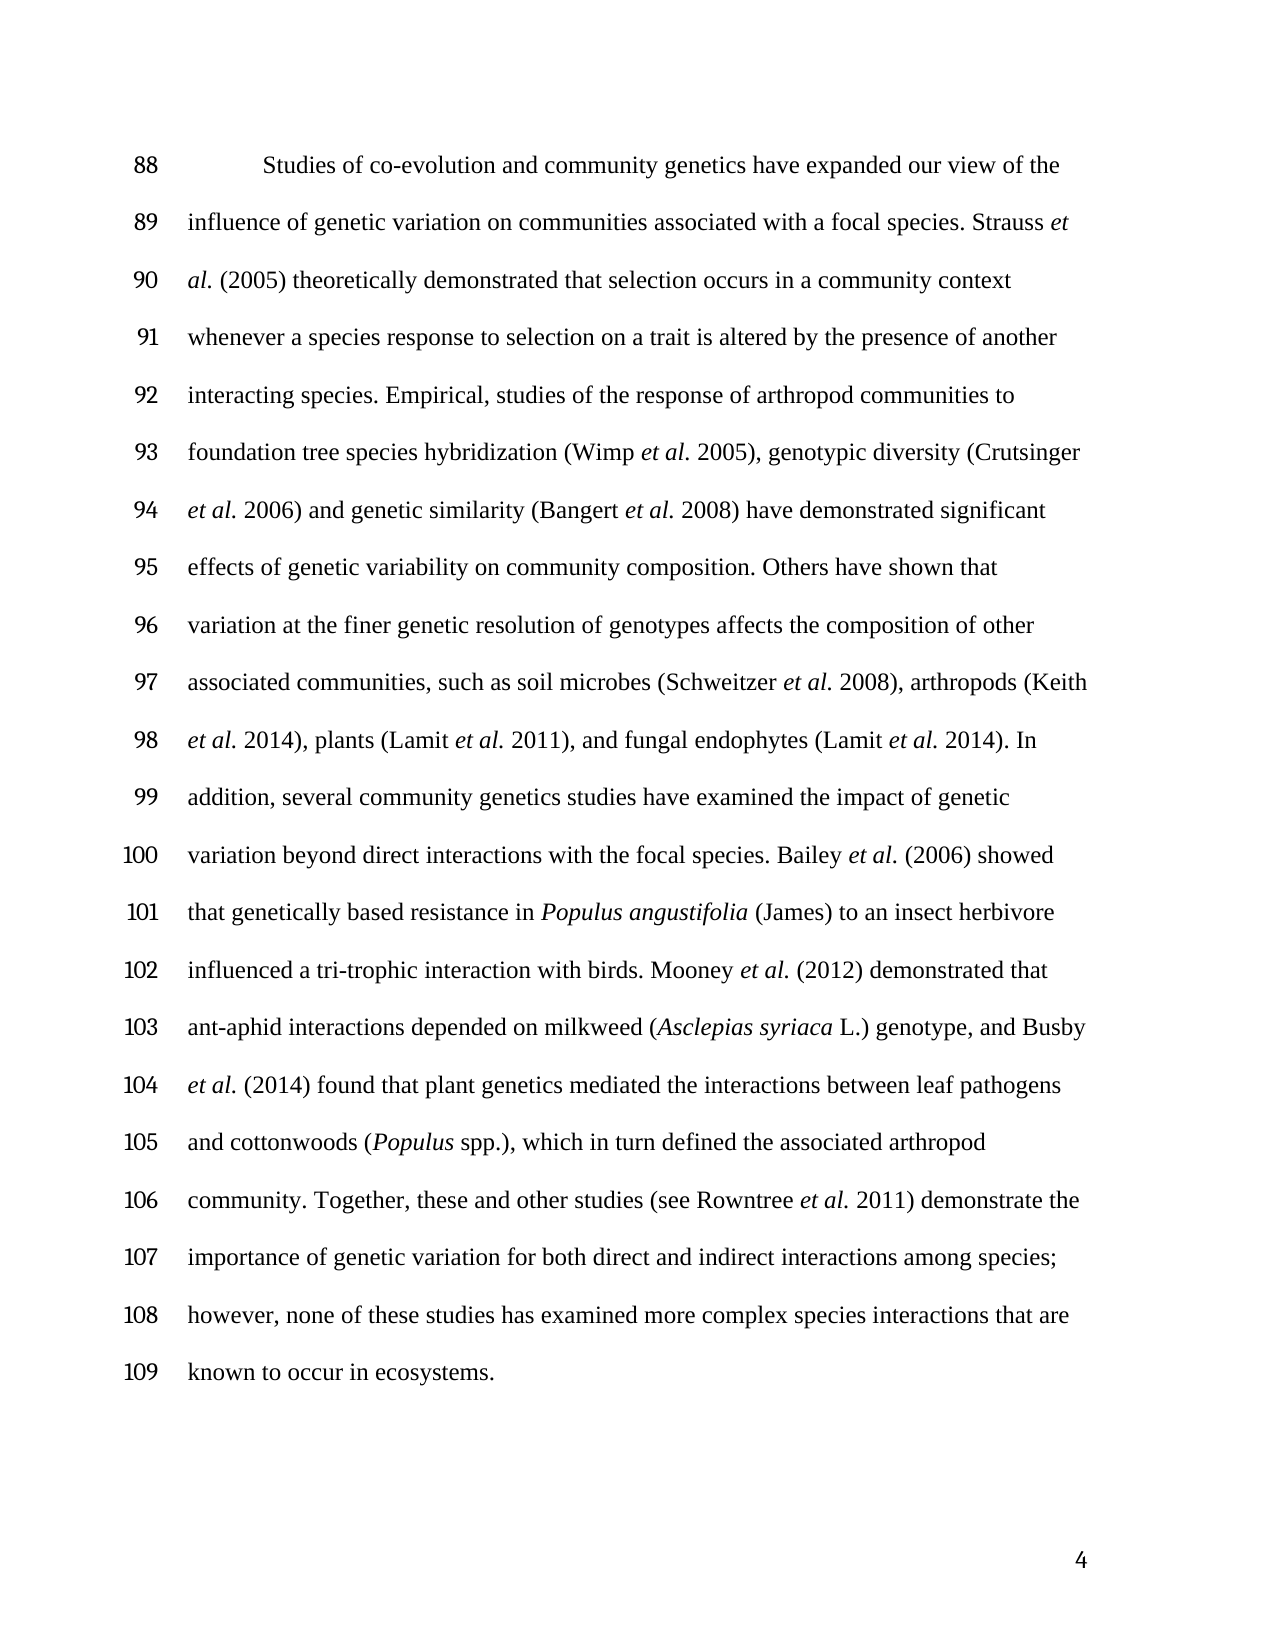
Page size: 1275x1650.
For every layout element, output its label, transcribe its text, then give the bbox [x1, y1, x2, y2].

text Studies of co-evolution and community genetics have expanded our view of the influence of genetic variation on communities associated with a focal species. Strauss et al. (2005) theoretically demonstrated that selection occurs in a community context whenever a species response to selection on a trait is altered by the presence of another interacting species. Empirical, studies of the response of arthropod communities to foundation tree species hybridization (Wimp et al. 2005), genotypic diversity (Crutsinger et al. 2006) and genetic similarity (Bangert et al. 2008) have demonstrated significant effects of genetic variability on community composition. Others have shown that variation at the finer genetic resolution of genotypes affects the composition of other associated communities, such as soil microbes (Schweitzer et al. 2008), arthropods (Keith et al. 2014), plants (Lamit et al. 2011), and fungal endophytes (Lamit et al. 2014). In addition, several community genetics studies have examined the impact of genetic variation beyond direct interactions with the focal species. Bailey et al. (2006) showed that genetically based resistance in Populus angustifolia (James) to an insect herbivore influenced a tri-trophic interaction with birds. Mooney et al. (2012) demonstrated that ant-aphid interactions depended on milkweed (Asclepias syriaca L.) genotype, and Busby et al. (2014) found that plant genetics mediated the interactions between leaf pathogens and cottonwoods (Populus spp.), which in turn defined the associated arthropod community. Together, these and other studies (see Rowntree et al. 2011) demonstrate the importance of genetic variation for both direct and indirect interactions among species; however, none of these studies has examined more complex species interactions that are known to occur in ecosystems. [187, 150, 1087, 1386]
